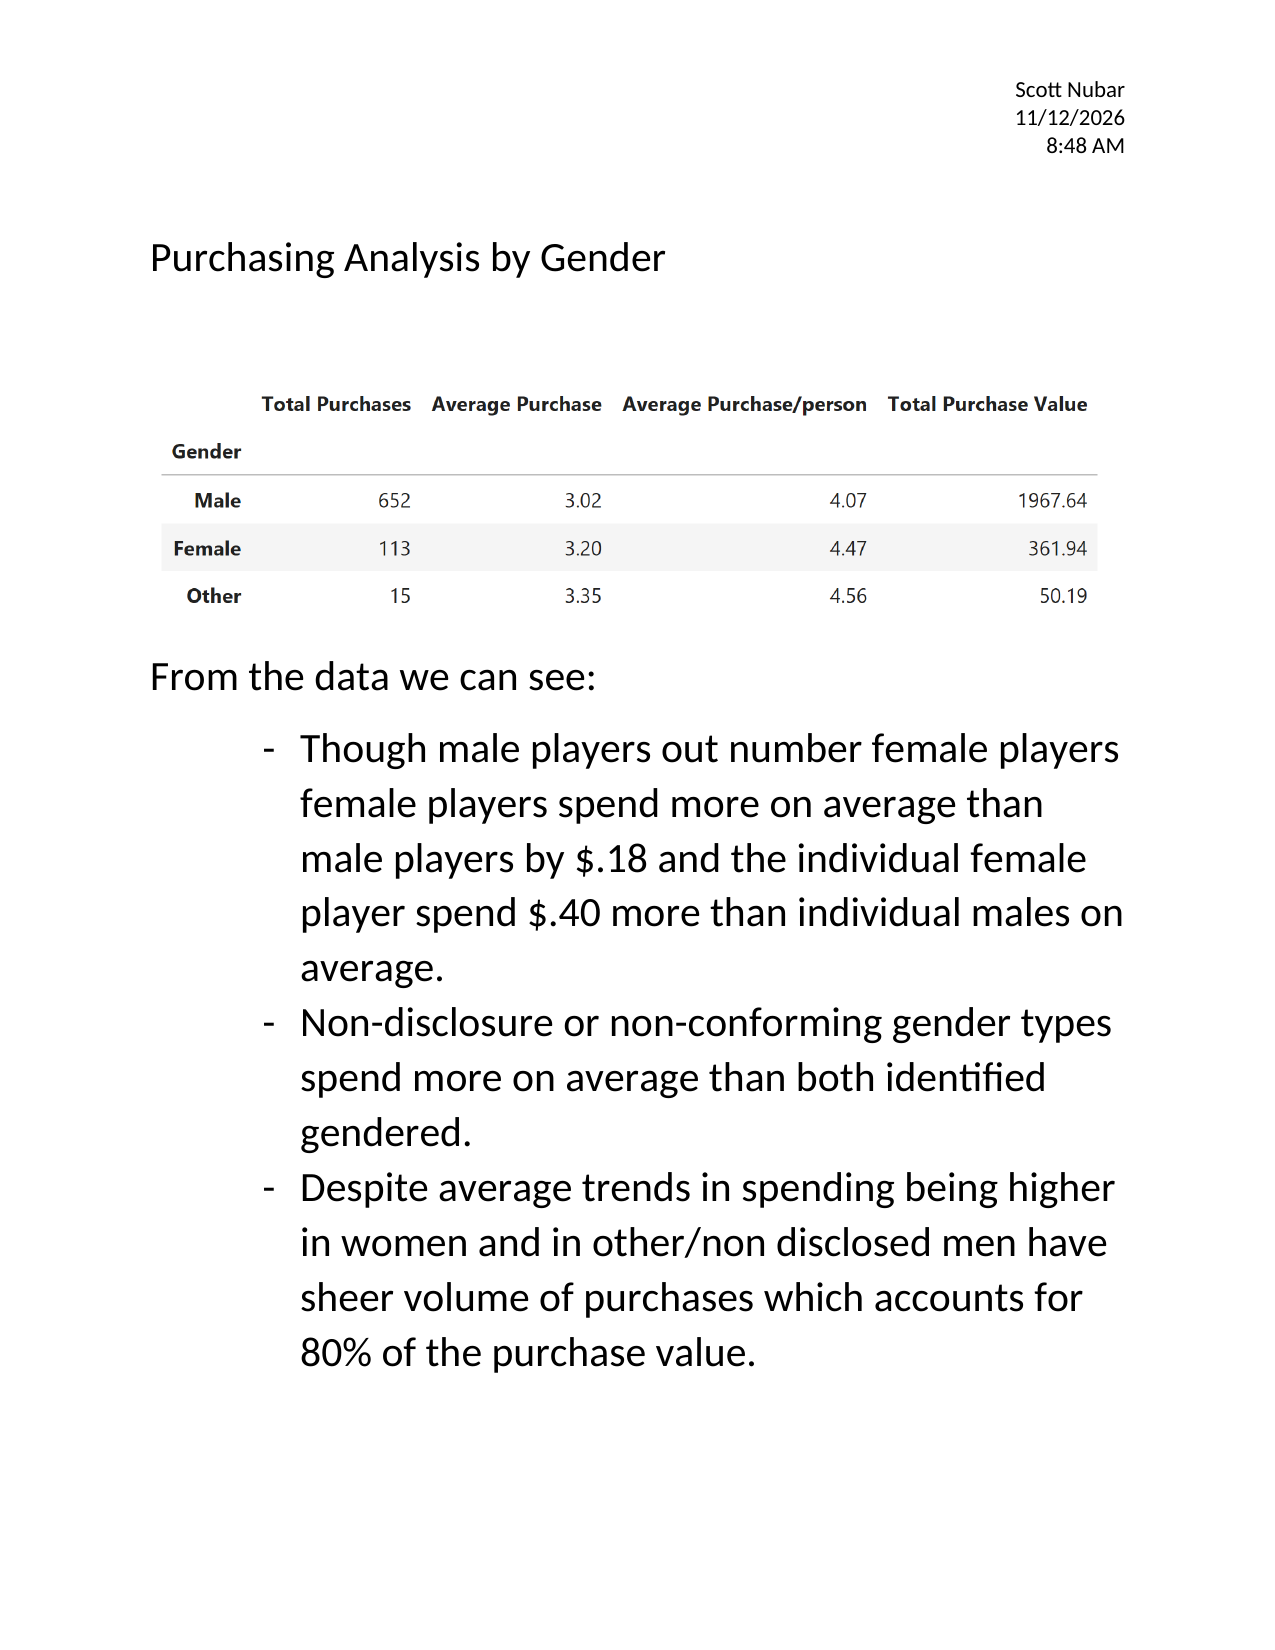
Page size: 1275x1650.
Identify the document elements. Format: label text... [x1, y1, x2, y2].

list Despite average trends in spending being higher in women and in other/non disclosed men have sheer volume of purchases which accounts for 80% of the purchase value. [262, 1161, 1125, 1376]
picture [150, 373, 1125, 632]
text From the data we can see: [150, 650, 1125, 701]
list Though male players out number female players female players spend more on average than male players by $.18 and the individual female player spend $.40 more than individual males on average. [262, 722, 1125, 992]
list Non-disclosure or non-conforming gender types spend more on average than both identified gendered. [262, 996, 1125, 1157]
text Purchasing Analysis by Gender [150, 231, 1125, 281]
